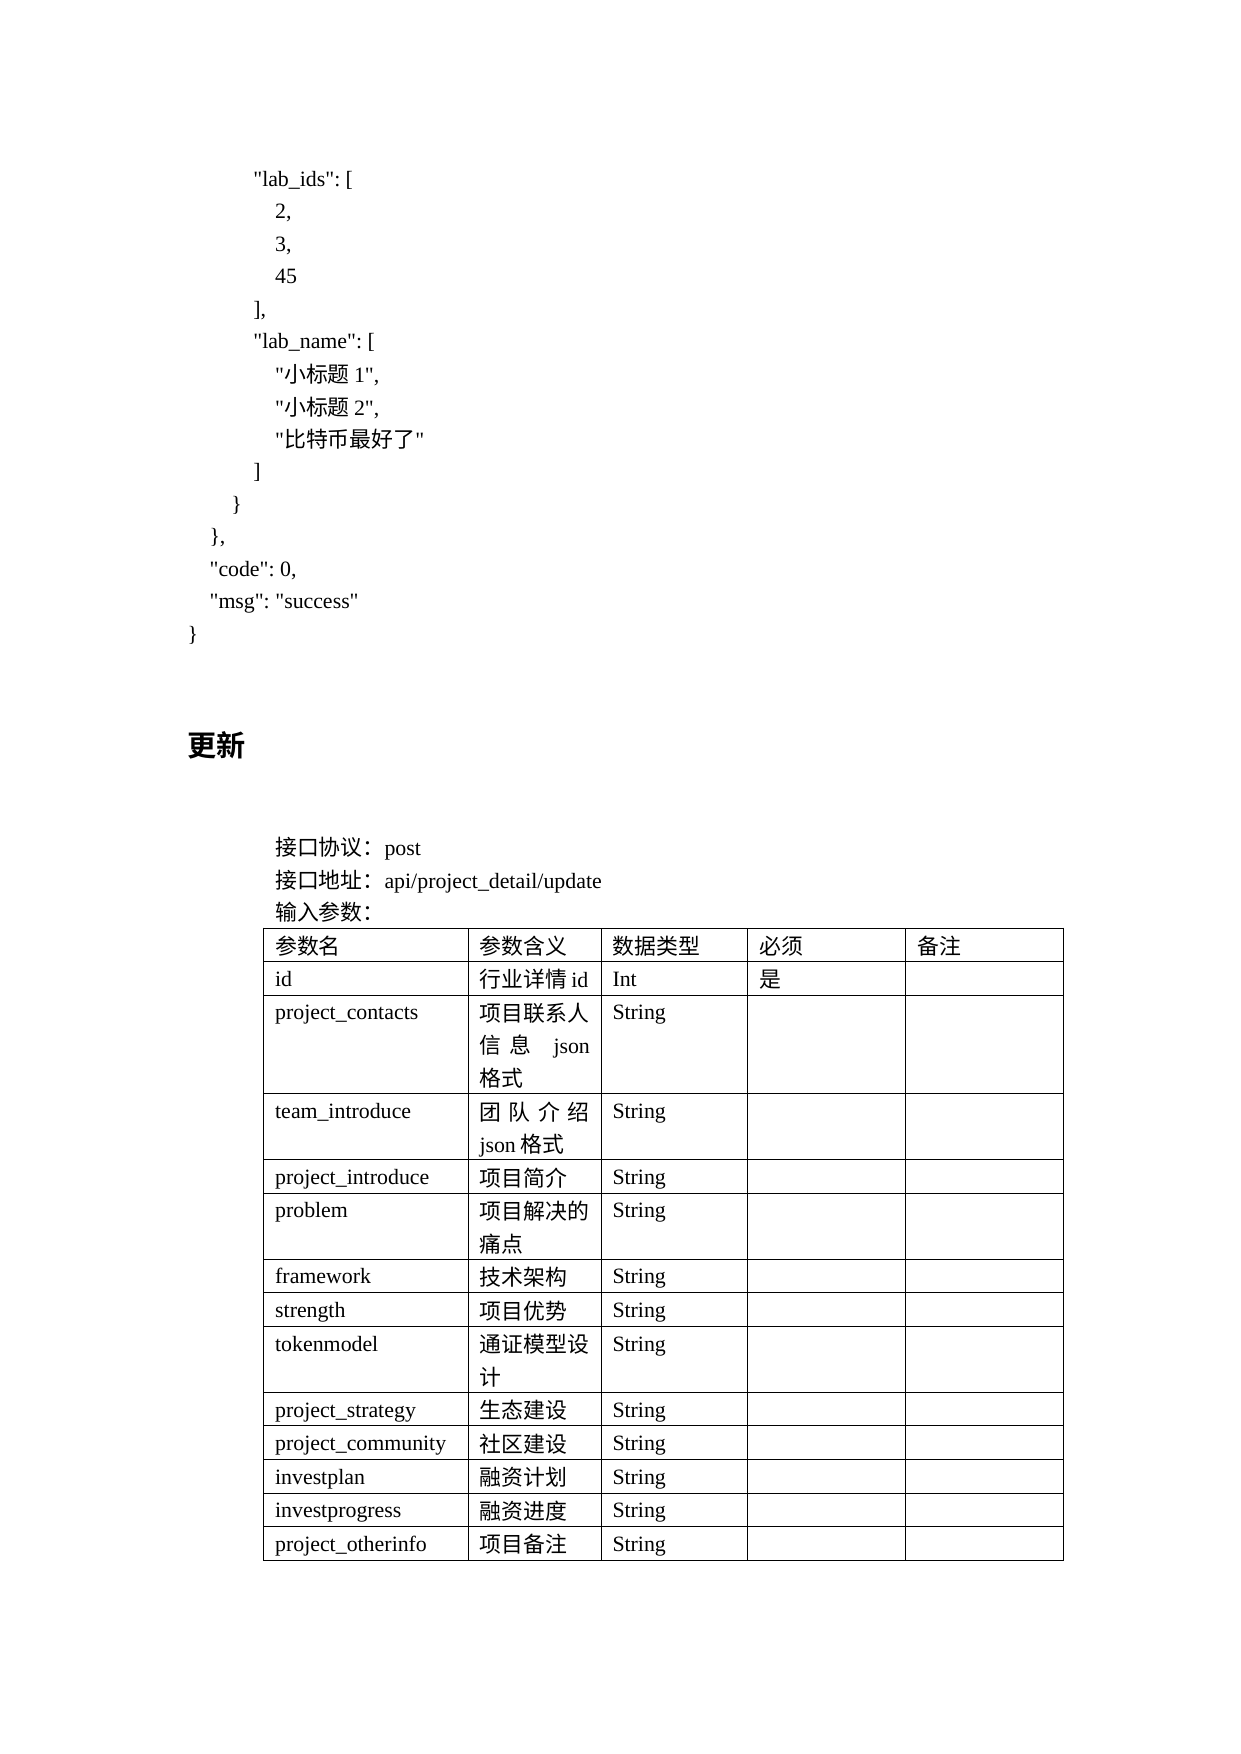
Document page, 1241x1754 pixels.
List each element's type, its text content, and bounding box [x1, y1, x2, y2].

text } [187, 487, 1053, 519]
table_cell [906, 996, 1063, 1093]
text 2, [187, 194, 1053, 227]
table_cell project_otherinfo [264, 1527, 468, 1559]
table_header 参数含义 [469, 929, 601, 961]
table_cell String [602, 1094, 747, 1159]
table_cell 项目简介 [469, 1160, 601, 1193]
table_header 参数名 [264, 929, 468, 961]
table_cell [748, 1293, 905, 1326]
table_cell 生态建设 [469, 1393, 601, 1425]
table_cell 项目备注 [469, 1527, 601, 1559]
table_cell project_strategy [264, 1393, 468, 1425]
text "code": 0, [187, 552, 1053, 584]
table_cell 项目解决的痛点 [469, 1194, 601, 1259]
table_cell problem [264, 1194, 468, 1259]
list 接口地址：api/project_detail/update [275, 862, 1053, 895]
table_cell [748, 1460, 905, 1492]
table_cell String [602, 1327, 747, 1392]
table_cell 通证模型设计 [469, 1327, 601, 1392]
table_cell [906, 1527, 1063, 1559]
table_cell [906, 1327, 1063, 1392]
table_cell String [602, 1426, 747, 1459]
list 接口协议：post [275, 830, 1053, 862]
list 输入参数： [275, 895, 1053, 927]
table_cell [748, 1160, 905, 1193]
table_cell [748, 1194, 905, 1259]
table_cell project_community [264, 1426, 468, 1459]
table_cell [906, 1494, 1063, 1526]
table_cell String [602, 1160, 747, 1193]
table_cell 技术架构 [469, 1260, 601, 1292]
table_cell String [602, 1494, 747, 1526]
table_cell project_contacts [264, 996, 468, 1093]
text 45 [187, 259, 1053, 292]
text "lab_name": [ [187, 324, 1053, 357]
table_cell String [602, 1260, 747, 1292]
table_cell String [602, 1527, 747, 1559]
table_cell 项目优势 [469, 1293, 601, 1326]
table_cell [906, 1194, 1063, 1259]
table_cell project_introduce [264, 1160, 468, 1193]
table_cell [748, 996, 905, 1093]
table_cell [748, 1527, 905, 1559]
table_cell [906, 1293, 1063, 1326]
table_cell [906, 1260, 1063, 1292]
table_cell 是 [748, 962, 905, 994]
text "比特币最好了" [187, 422, 1053, 454]
table_cell [748, 1426, 905, 1459]
text ] [187, 454, 1053, 487]
table_cell [748, 1494, 905, 1526]
table_cell [748, 1393, 905, 1425]
table_header 备注 [906, 929, 1063, 961]
table_cell framework [264, 1260, 468, 1292]
text "小标题1", [187, 357, 1053, 389]
table_cell String [602, 996, 747, 1093]
table_cell [906, 1094, 1063, 1159]
table_cell String [602, 1293, 747, 1326]
table_cell String [602, 1393, 747, 1425]
table_cell strength [264, 1293, 468, 1326]
table_cell investprogress [264, 1494, 468, 1526]
table_cell [748, 1094, 905, 1159]
text }, [187, 519, 1053, 552]
table_cell investplan [264, 1460, 468, 1492]
table_cell [906, 962, 1063, 994]
table_cell team_introduce [264, 1094, 468, 1159]
table_cell [748, 1260, 905, 1292]
table_cell String [602, 1194, 747, 1259]
table_cell 融资进度 [469, 1494, 601, 1526]
text 3, [187, 227, 1053, 259]
table_cell 社区建设 [469, 1426, 601, 1459]
table_cell 团队介绍 json格式 [469, 1094, 601, 1159]
table_cell [906, 1460, 1063, 1492]
table_cell [748, 1327, 905, 1392]
text "lab_ids": [ [187, 162, 1053, 194]
text "msg": "success" [187, 584, 1053, 617]
table_cell 融资计划 [469, 1460, 601, 1492]
text ], [187, 292, 1053, 324]
table_cell [906, 1393, 1063, 1425]
table_cell 项目联系人信息 json格式 [469, 996, 601, 1093]
table_header 必须 [748, 929, 905, 961]
text } [187, 617, 1053, 649]
table_cell Int [602, 962, 747, 994]
table_cell [906, 1426, 1063, 1459]
table_cell tokenmodel [264, 1327, 468, 1392]
table_cell id [264, 962, 468, 994]
subtitle 更新 [187, 711, 1053, 776]
table_cell [906, 1160, 1063, 1193]
table_cell 行业详情id [469, 962, 601, 994]
text "小标题2", [187, 389, 1053, 422]
table_cell String [602, 1460, 747, 1492]
table_header 数据类型 [602, 929, 747, 961]
